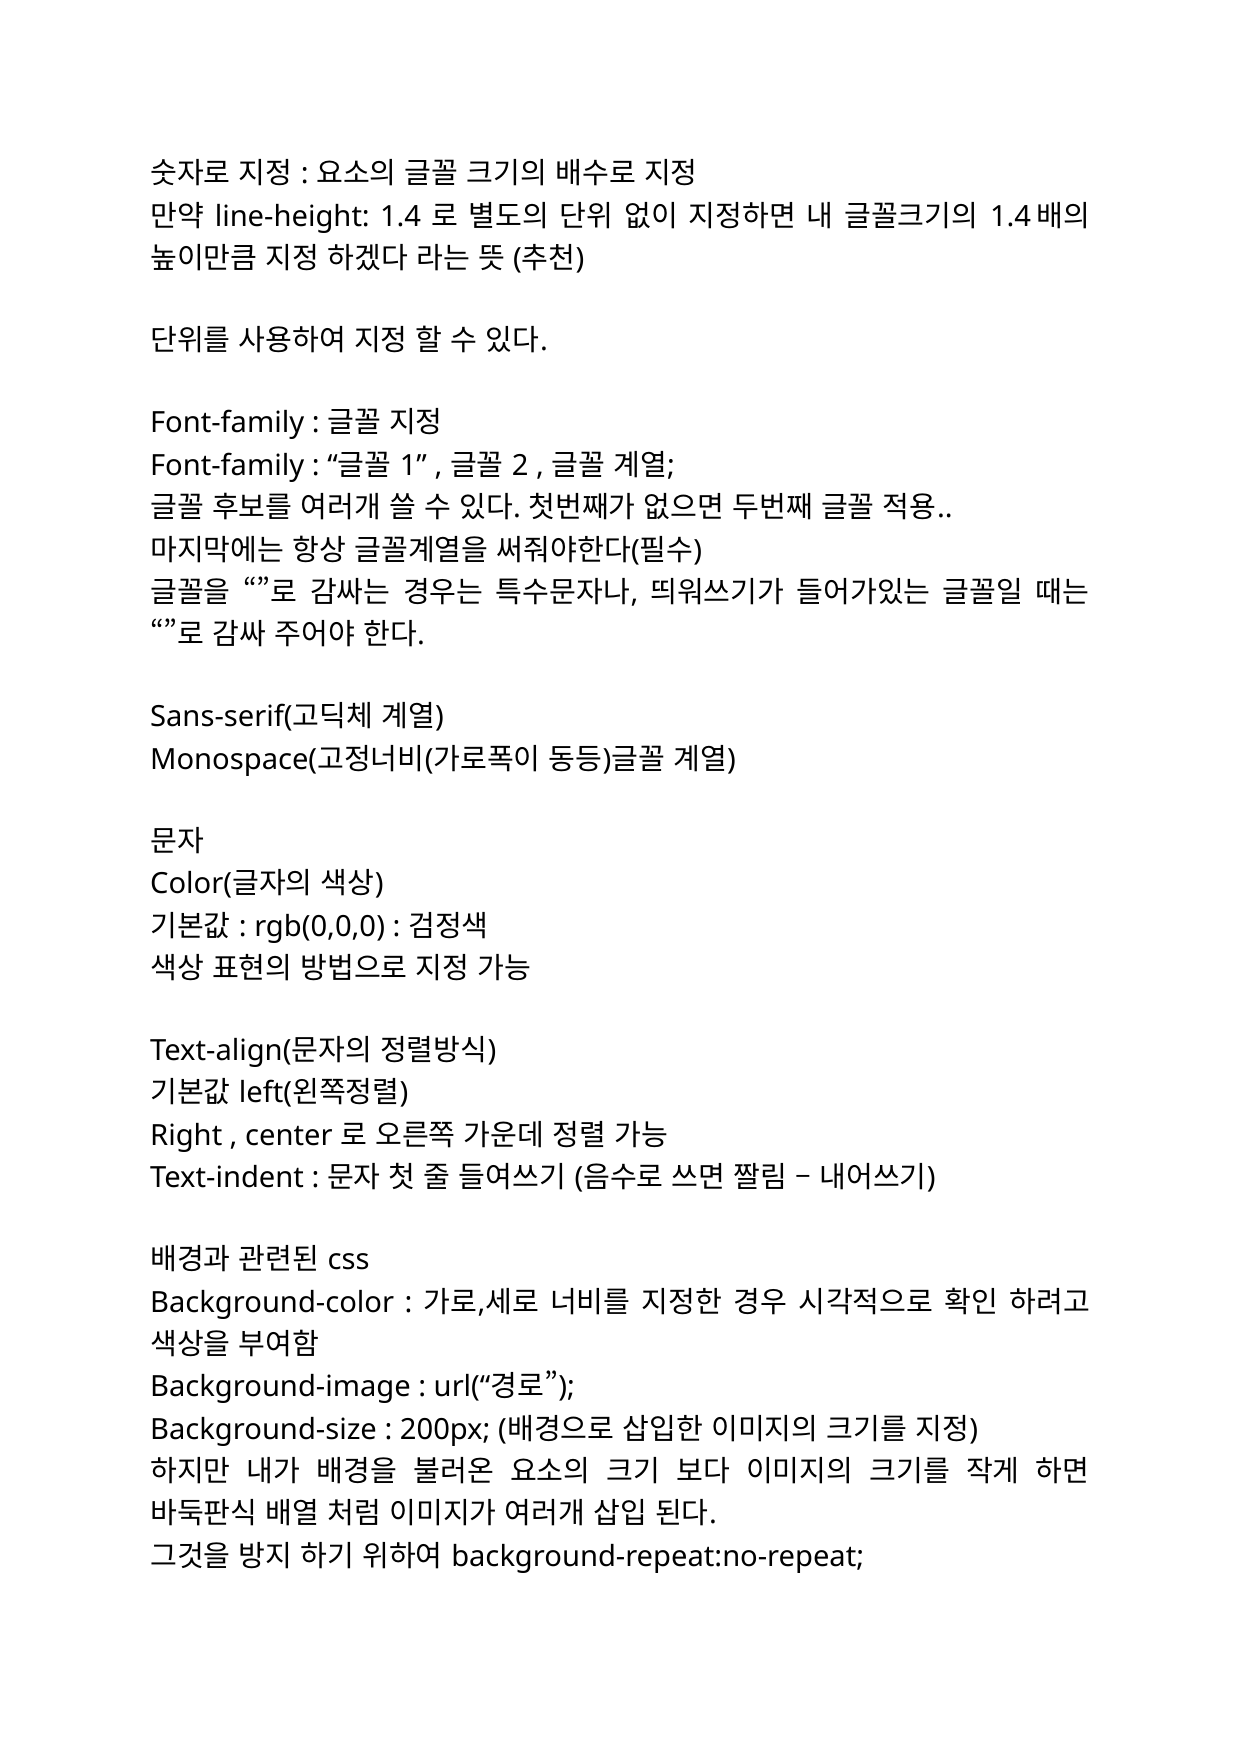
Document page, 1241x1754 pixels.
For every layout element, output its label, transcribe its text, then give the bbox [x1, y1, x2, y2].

text 하지만 내가 배경을 불러온 요소의 크기 보다 이미지의 크기를 작게 하면 바둑판식 배열 처럼 이미지가 여러개 삽입 된다. [150, 1448, 1090, 1532]
text 배경과 관련된 css [150, 1236, 1090, 1278]
text Background-image : url(“경로”); [150, 1363, 1090, 1405]
text 단위를 사용하여 지정 할 수 있다. [150, 317, 1090, 359]
text 만약 line-height: 1.4 로 별도의 단위 없이 지정하면 내 글꼴크기의 1.4배의 높이만큼 지정 하겠다 라는 뜻 (추천) [150, 192, 1090, 277]
text Background-size : 200px; (배경으로 삽입한 이미지의 크기를 지정) [150, 1405, 1090, 1448]
text 문자 [150, 817, 1090, 860]
text Font-family : “글꼴 1” , 글꼴 2 , 글꼴 계열; [150, 441, 1090, 484]
text 그것을 방지 하기 위하여 background-repeat:no-repeat; [150, 1532, 1090, 1575]
text Monospace(고정너비(가로폭이 동등)글꼴 계열) [150, 735, 1090, 778]
text 기본값 : rgb(0,0,0) : 검정색 [150, 902, 1090, 944]
text Text-indent : 문자 첫 줄 들여쓰기 (음수로 쓰면 짤림 – 내어쓰기) [150, 1154, 1090, 1196]
text Font-family : 글꼴 지정 [150, 399, 1090, 441]
text 숫자로 지정 : 요소의 글꼴 크기의 배수로 지정 [150, 150, 1090, 192]
text 기본값 left(왼쪽정렬) [150, 1069, 1090, 1111]
text 글꼴 후보를 여러개 쓸 수 있다. 첫번째가 없으면 두번째 글꼴 적용.. [150, 484, 1090, 526]
text Background-color : 가로,세로 너비를 지정한 경우 시각적으로 확인 하려고 색상을 부여함 [150, 1278, 1090, 1363]
text 글꼴을 “”로 감싸는 경우는 특수문자나, 띄워쓰기가 들어가있는 글꼴일 때는 “”로 감싸 주어야 한다. [150, 568, 1090, 653]
text Right , center 로 오른쪽 가운데 정렬 가능 [150, 1111, 1090, 1154]
text Text-align(문자의 정렬방식) [150, 1027, 1090, 1069]
text Color(글자의 색상) [150, 860, 1090, 902]
text Sans-serif(고딕체 계열) [150, 693, 1090, 735]
text 색상 표현의 방법으로 지정 가능 [150, 944, 1090, 987]
text 마지막에는 항상 글꼴계열을 써줘야한다(필수) [150, 526, 1090, 568]
